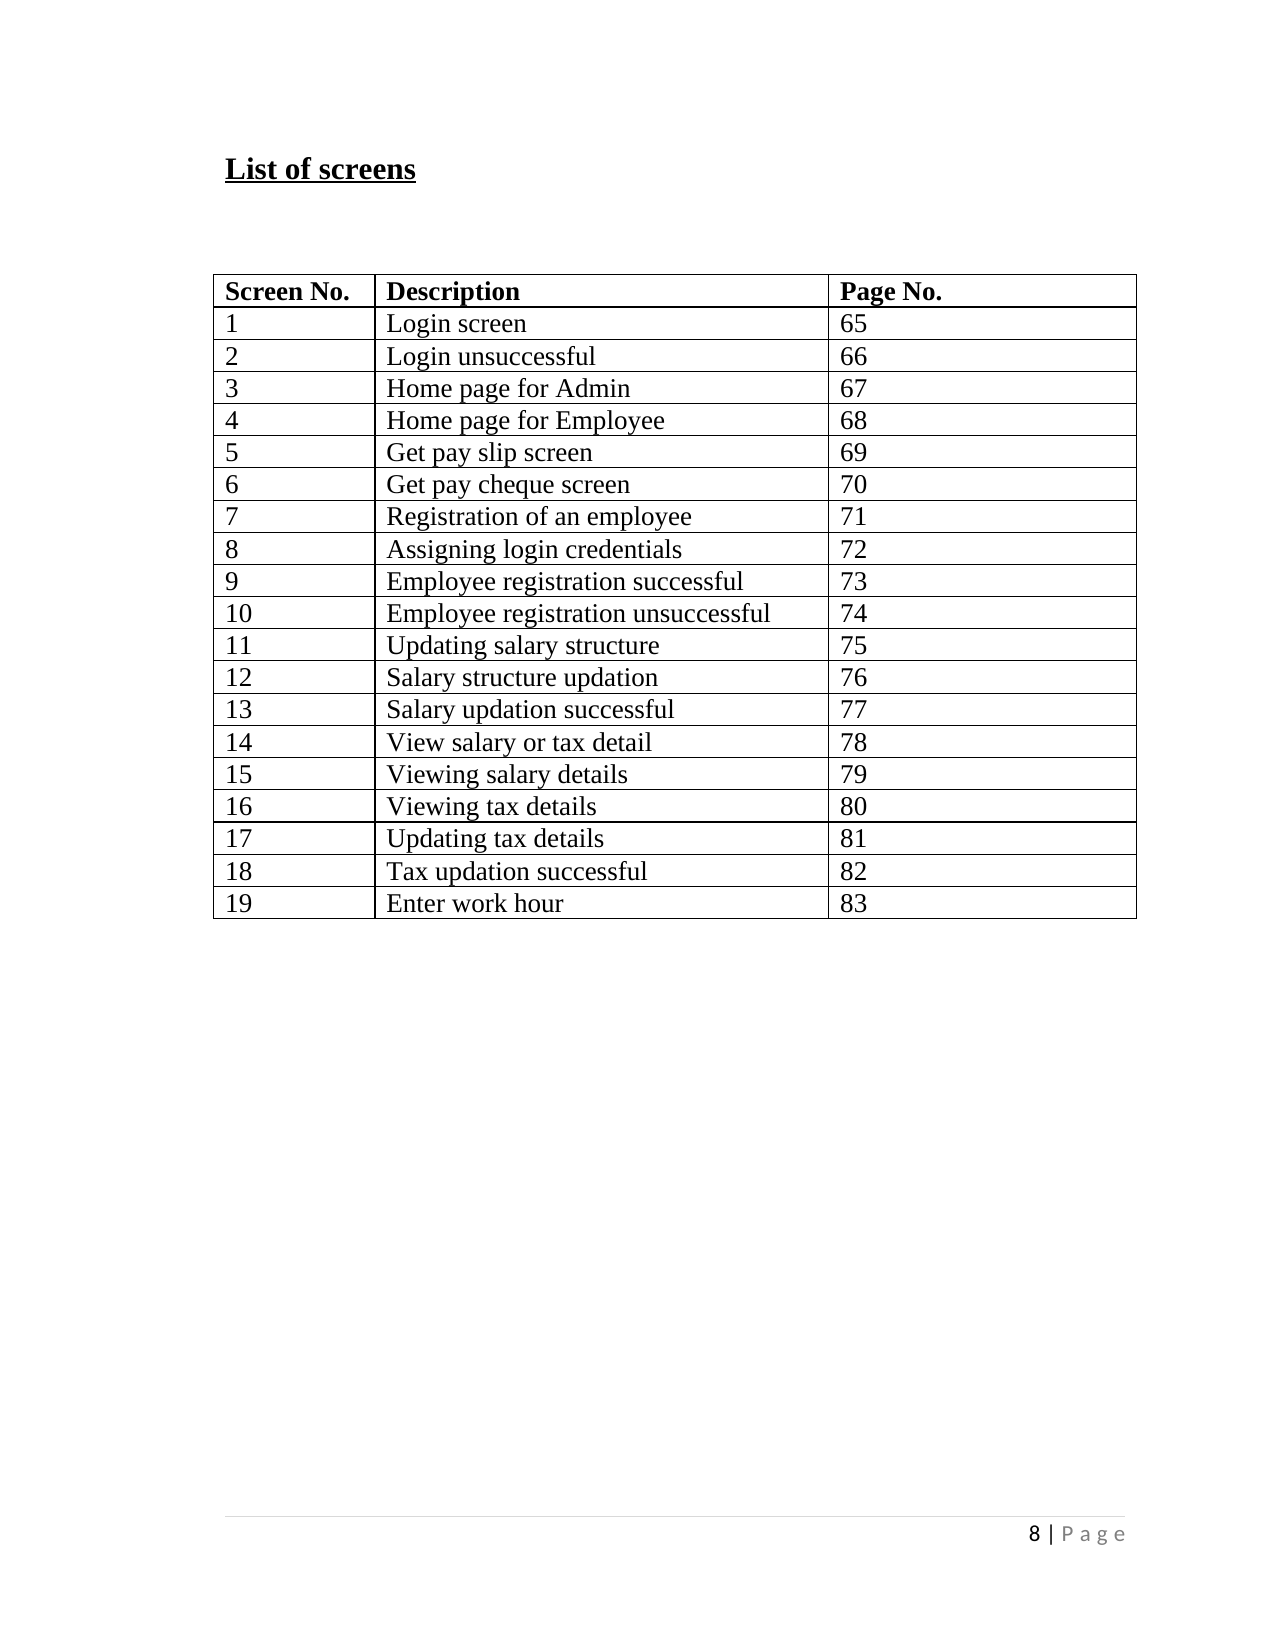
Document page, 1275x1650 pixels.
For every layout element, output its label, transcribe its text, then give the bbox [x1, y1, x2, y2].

table_cell 81 [829, 823, 1136, 853]
table_cell 4 [214, 404, 374, 435]
table_cell 6 [214, 468, 374, 499]
table_cell Home page for Admin [376, 372, 828, 403]
table_cell 12 [214, 661, 374, 693]
table_cell 76 [829, 661, 1136, 693]
table_cell 13 [214, 694, 374, 725]
table_cell 78 [829, 726, 1136, 757]
table_cell Employee registration unsuccessful [376, 597, 828, 628]
table_cell View salary or tax detail [376, 726, 828, 757]
table_cell 9 [214, 565, 374, 596]
table_cell 3 [214, 372, 374, 403]
table_cell 1 [214, 308, 374, 338]
table_cell Registration of an employee [376, 501, 828, 532]
table_cell 16 [214, 790, 374, 821]
table_cell Viewing salary details [376, 758, 828, 789]
table_cell 17 [214, 823, 374, 853]
table_cell 11 [214, 629, 374, 660]
table_cell 80 [829, 790, 1136, 821]
table_cell 8 [214, 533, 374, 564]
table_cell Updating salary structure [376, 629, 828, 660]
table_cell 14 [214, 726, 374, 757]
table_cell 15 [214, 758, 374, 789]
table_cell Enter work hour [376, 887, 828, 918]
table_cell Login unsuccessful [376, 340, 828, 371]
table_header Page No. [829, 275, 1136, 306]
table_cell 19 [214, 887, 374, 918]
table_cell 83 [829, 887, 1136, 918]
table_header Screen No. [214, 275, 374, 306]
table_cell 18 [214, 855, 374, 886]
table_cell 74 [829, 597, 1136, 628]
table_cell 75 [829, 629, 1136, 660]
table_cell Salary structure updation [376, 661, 828, 693]
table_cell 67 [829, 372, 1136, 403]
table_cell 77 [829, 694, 1136, 725]
table_cell 71 [829, 501, 1136, 532]
table_cell Get pay slip screen [376, 436, 828, 467]
table_cell Home page for Employee [376, 404, 828, 435]
table_cell 82 [829, 855, 1136, 886]
table_cell Salary updation successful [376, 694, 828, 725]
table_cell 66 [829, 340, 1136, 371]
table_cell 70 [829, 468, 1136, 499]
table_cell Viewing tax details [376, 790, 828, 821]
table_cell Tax updation successful [376, 855, 828, 886]
table_cell 69 [829, 436, 1136, 467]
table_cell 79 [829, 758, 1136, 789]
table_cell Get pay cheque screen [376, 468, 828, 499]
table_cell 73 [829, 565, 1136, 596]
table_cell Employee registration successful [376, 565, 828, 596]
table_cell 65 [829, 308, 1136, 338]
table_cell 68 [829, 404, 1136, 435]
table_cell Assigning login credentials [376, 533, 828, 564]
table_cell Updating tax details [376, 823, 828, 853]
table_cell 10 [214, 597, 374, 628]
table_cell 7 [214, 501, 374, 532]
table_cell 2 [214, 340, 374, 371]
table_cell 5 [214, 436, 374, 467]
text List of screens [225, 150, 1125, 186]
table_cell 72 [829, 533, 1136, 564]
table_header Description [376, 275, 828, 306]
table_cell Login screen [376, 308, 828, 338]
